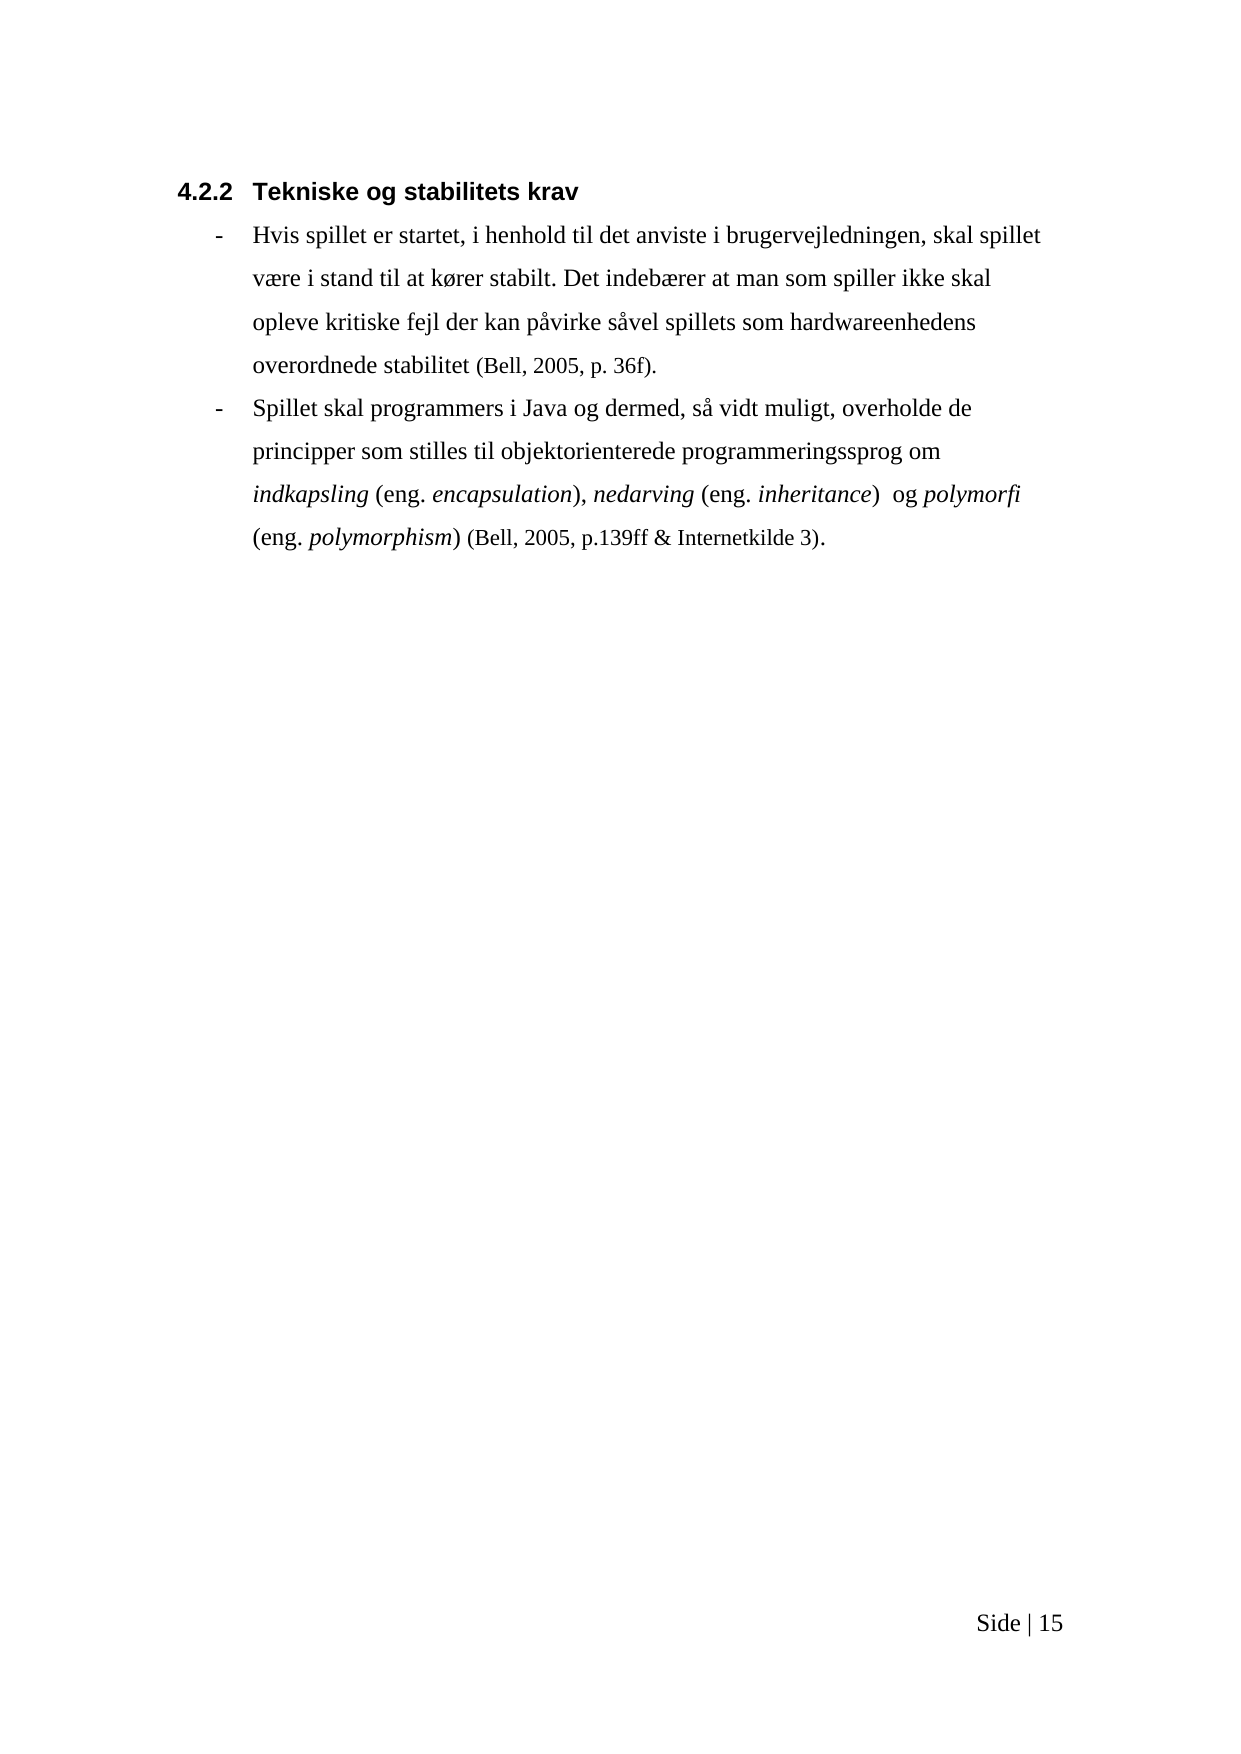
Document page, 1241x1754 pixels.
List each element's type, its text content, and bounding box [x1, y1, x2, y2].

subtitle Tekniske og stabilitets krav [177, 177, 1063, 206]
list Spillet skal programmers i Java og dermed, så vidt muligt, overholde de principper som stilles til objektorienterede programmeringssprog om indkapsling (eng. encapsulation), nedarving (eng. inheritance) og polymorfi (eng. polymorphism) (Bell, 2005, p.139ff & Internetkilde 3). [215, 393, 1063, 551]
list Hvis spillet er startet, i henhold til det anviste i brugervejledningen, skal spillet være i stand til at kører stabilt. Det indebærer at man som spiller ikke skal opleve kritiske fejl der kan påvirke såvel spillets som hardwareenhedens overordnede stabilitet (Bell, 2005, p. 36f). [215, 220, 1063, 378]
